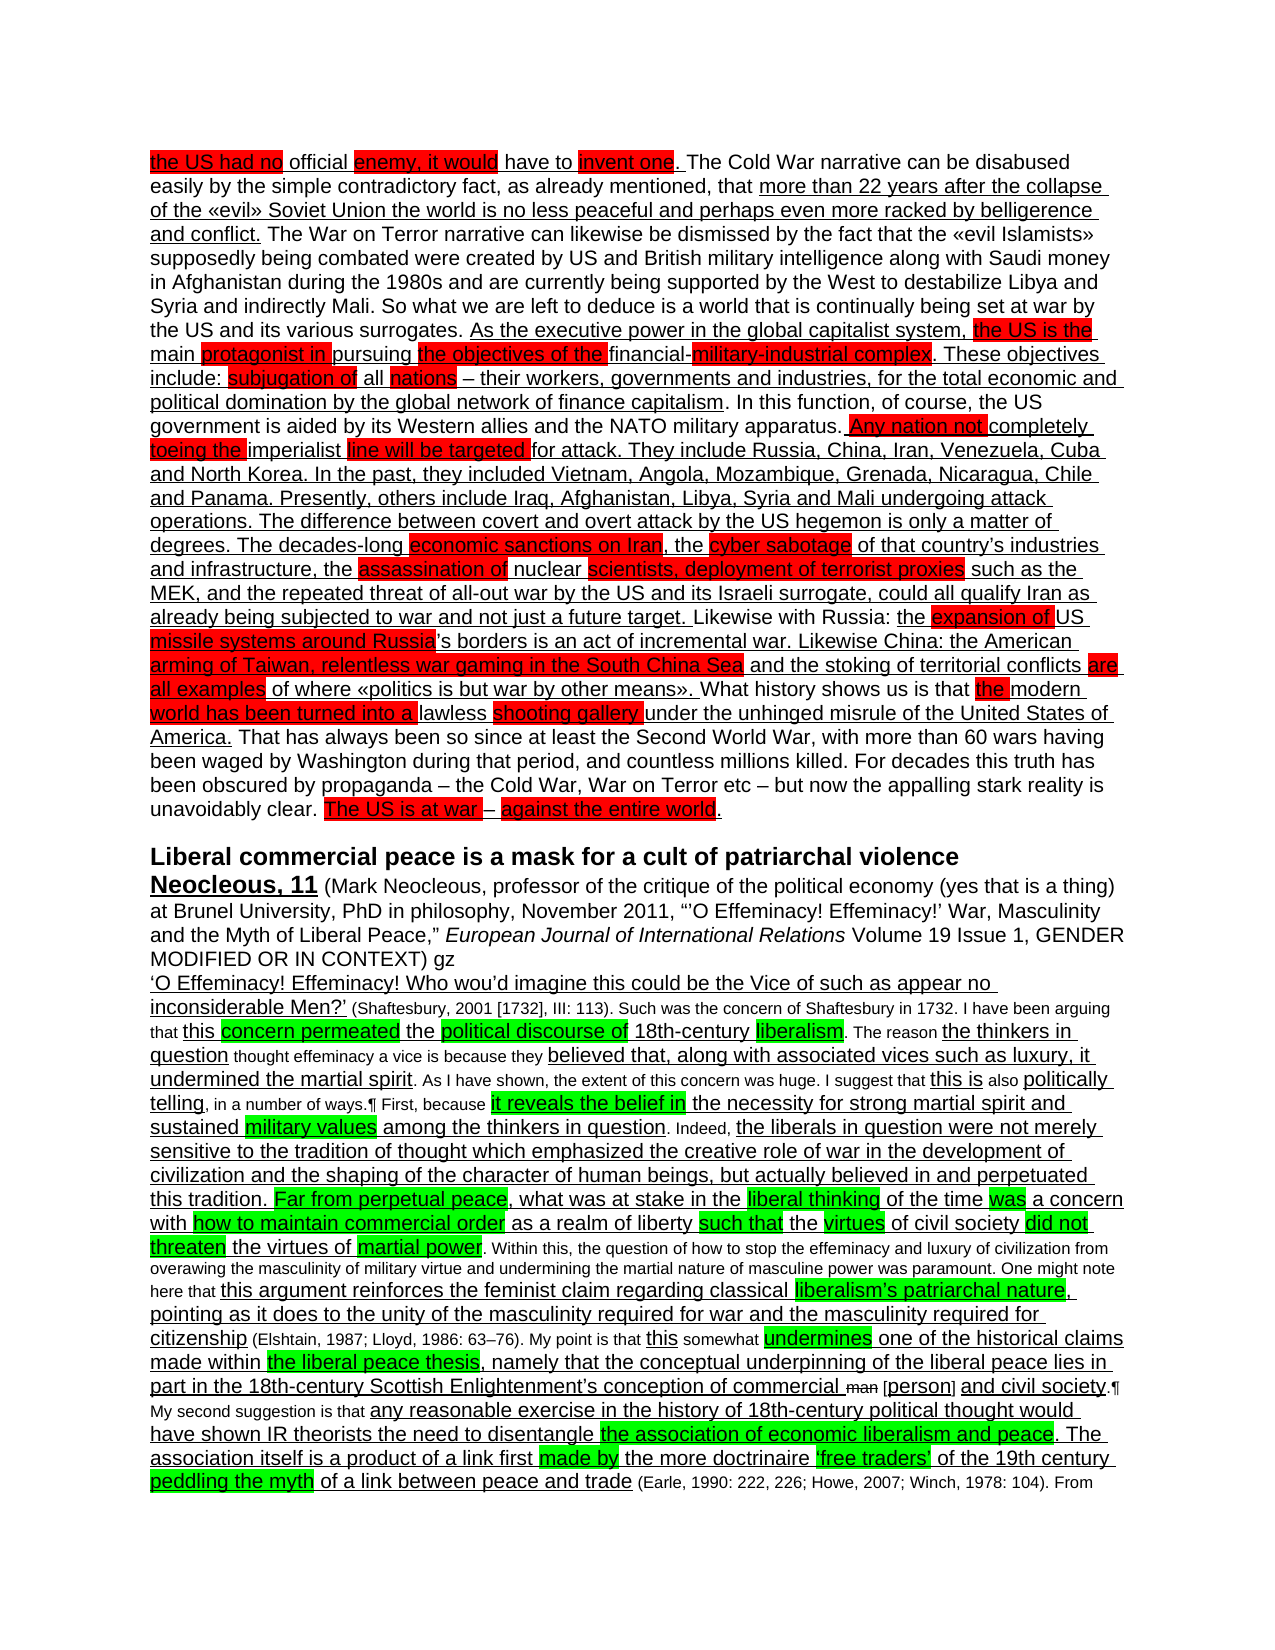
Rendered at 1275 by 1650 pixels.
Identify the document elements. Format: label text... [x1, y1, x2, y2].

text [150, 971, 1125, 1493]
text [150, 150, 1125, 821]
subtitle Liberal commercial peace is a mask for a cult of patriarchal violence [150, 842, 1125, 870]
text Neocleous, 11 (Mark Neocleous, professor of the critique of the political economy (yes that is a thing) at Brunel University, PhD in philosophy, November 2011, “’O Effeminacy! Effeminacy!’ War, Masculinity and the Myth of Liberal Peace,” European Journal of International Relations Volume 19 Issue 1, GENDER MODIFIED OR IN CONTEXT) gz [150, 870, 1125, 971]
